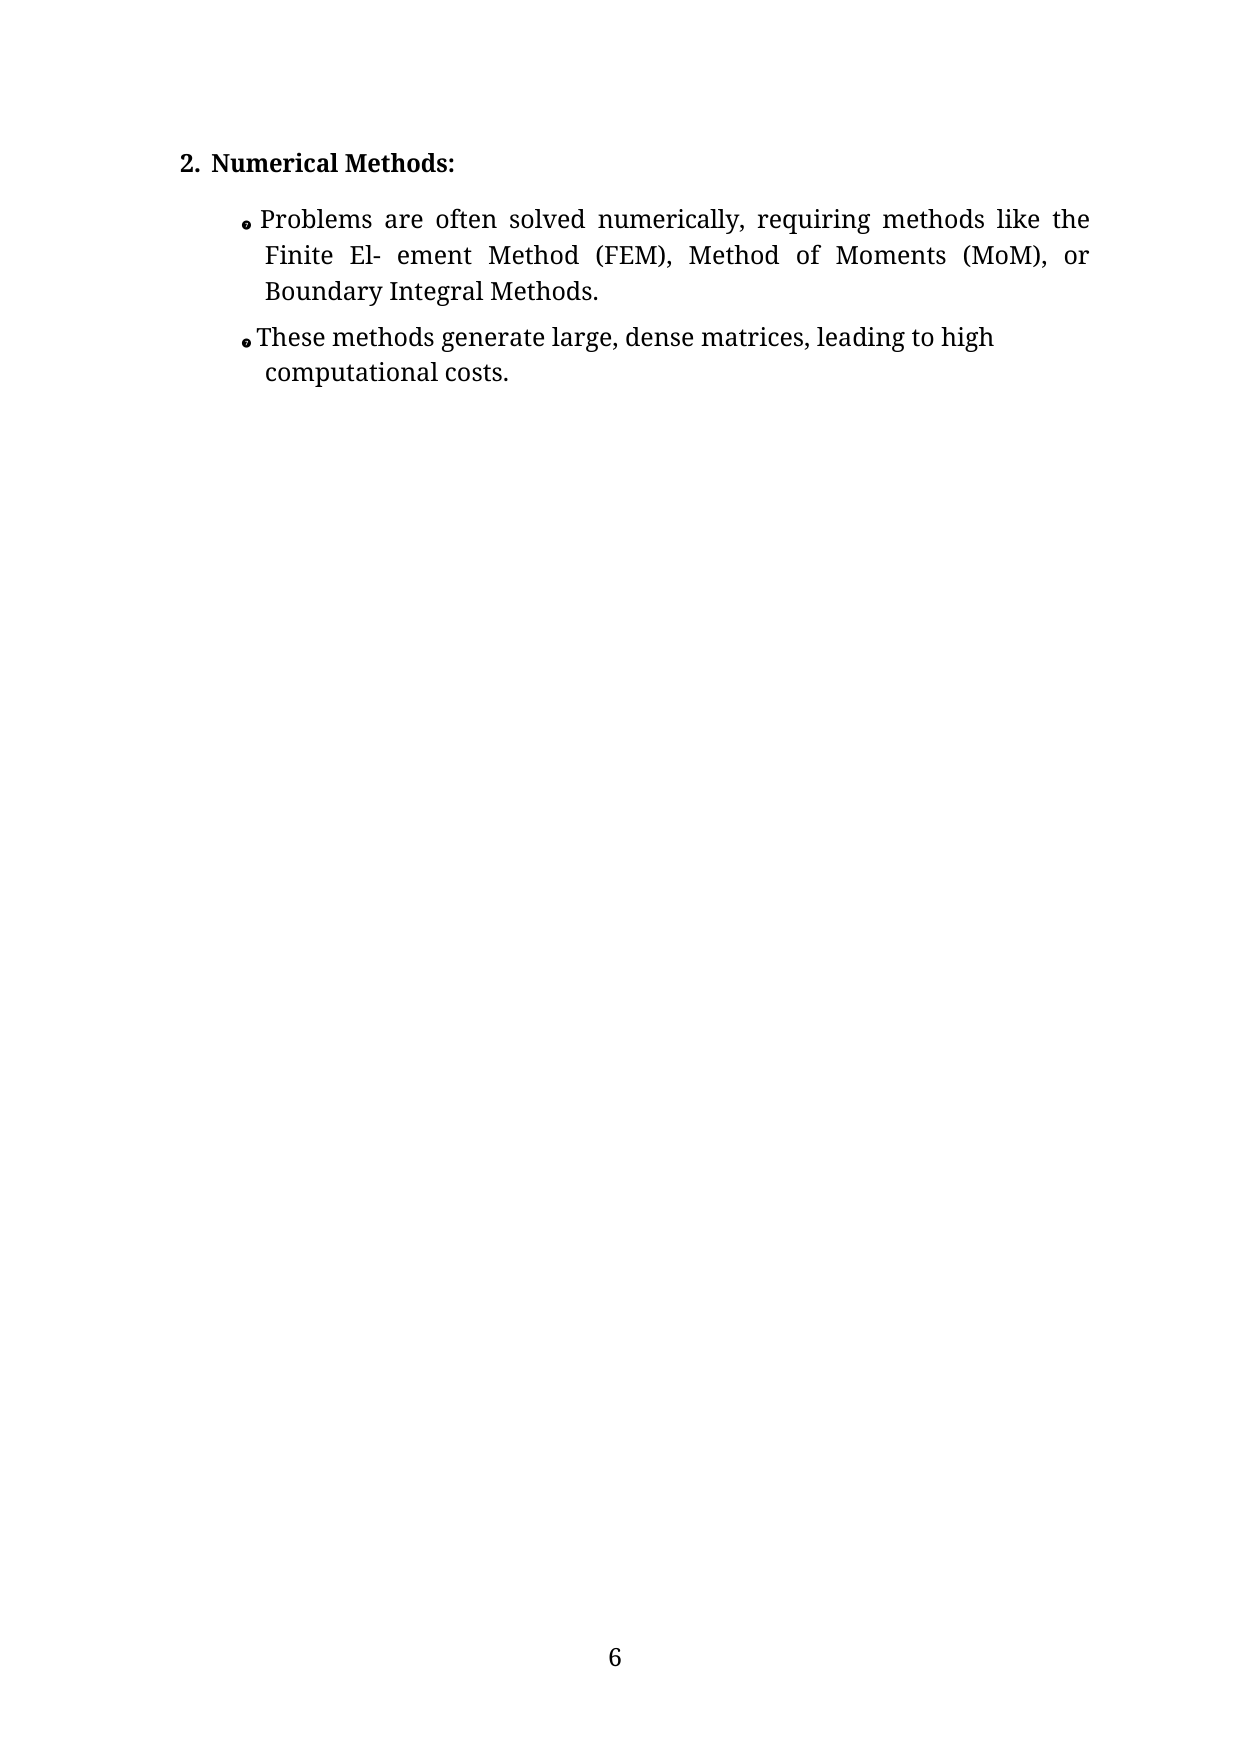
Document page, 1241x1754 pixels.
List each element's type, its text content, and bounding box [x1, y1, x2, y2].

list Numerical Methods: [180, 146, 1103, 180]
text ❼ These methods generate large, dense matrices, leading to high computational costs. [240, 319, 1103, 389]
text ❼ Problems are often solved numerically, requiring methods like the Finite El- ement Method (FEM), Method of Moments (MoM), or Boundary Integral Methods. [240, 202, 1091, 308]
